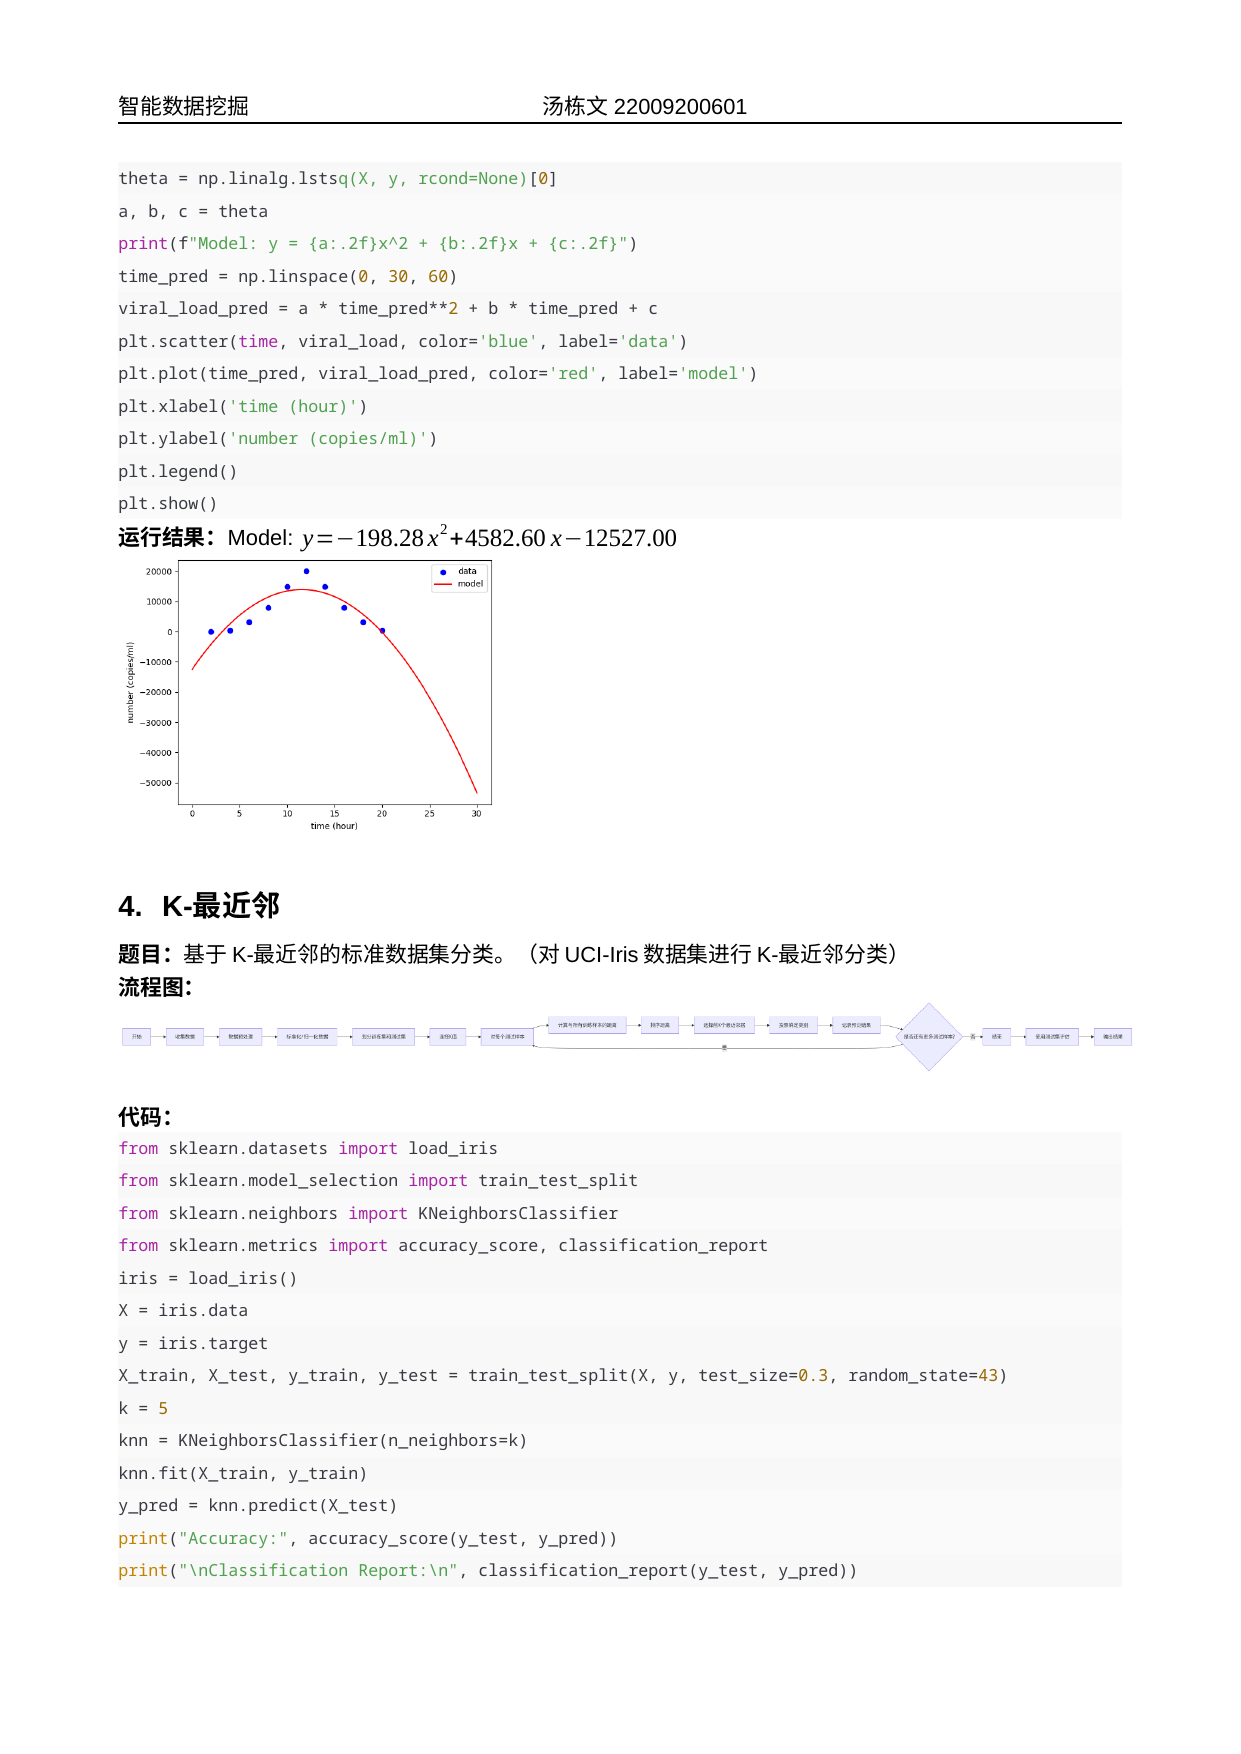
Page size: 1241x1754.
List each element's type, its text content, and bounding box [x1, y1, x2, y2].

text plt.scatter(time, viral_load, color='blue', label='data') [118, 324, 1122, 357]
text y_pred = knn.predict(X_test) [118, 1489, 1122, 1522]
text from sklearn.metrics import accuracy_score, classification_report [118, 1229, 1122, 1262]
text plt.ylabel('number (copies/ml)') [118, 422, 1122, 454]
text time_pred = np.linspace(0, 30, 60) [118, 259, 1122, 292]
text X = iris.data [118, 1294, 1122, 1327]
text X_train, X_test, y_train, y_test = train_test_split(X, y, test_size=0.3, random_state=43) [118, 1359, 1122, 1392]
text k = 5 [118, 1392, 1122, 1424]
picture [118, 1001, 1134, 1073]
text 题目：基于K-最近邻的标准数据集分类。（对UCI-Iris数据集进行K-最近邻分类） [118, 937, 1122, 969]
text 运行结果：Model: [118, 519, 1122, 552]
text y = iris.target [118, 1327, 1122, 1359]
text from sklearn.neighbors import KNeighborsClassifier [118, 1197, 1122, 1229]
text a, b, c = theta [118, 194, 1122, 227]
text plt.legend() [118, 454, 1122, 487]
text viral_load_pred = a * time_pred**2 + b * time_pred + c [118, 292, 1122, 324]
text print(f"Model: y = {a:.2f}x^2 + {b:.2f}x + {c:.2f}") [118, 227, 1122, 259]
text print("\nClassification Report:\n", classification_report(y_test, y_pred)) [118, 1554, 1122, 1587]
text plt.xlabel('time (hour)') [118, 389, 1122, 422]
text iris = load_iris() [118, 1262, 1122, 1294]
text print("Accuracy:", accuracy_score(y_test, y_pred)) [118, 1522, 1122, 1554]
text 代码： [118, 1099, 1122, 1132]
text knn.fit(X_train, y_train) [118, 1457, 1122, 1489]
text plt.show() [118, 487, 1122, 519]
text theta = np.linalg.lstsq(X, y, rcond=None)[0] [118, 162, 1122, 194]
subtitle K-最近邻 [118, 872, 1122, 937]
picture [118, 552, 500, 839]
text 流程图： [118, 969, 1122, 1001]
text plt.plot(time_pred, viral_load_pred, color='red', label='model') [118, 357, 1122, 389]
text knn = KNeighborsClassifier(n_neighbors=k) [118, 1424, 1122, 1457]
text from sklearn.datasets import load_iris [118, 1132, 1122, 1164]
text from sklearn.model_selection import train_test_split [118, 1164, 1122, 1197]
